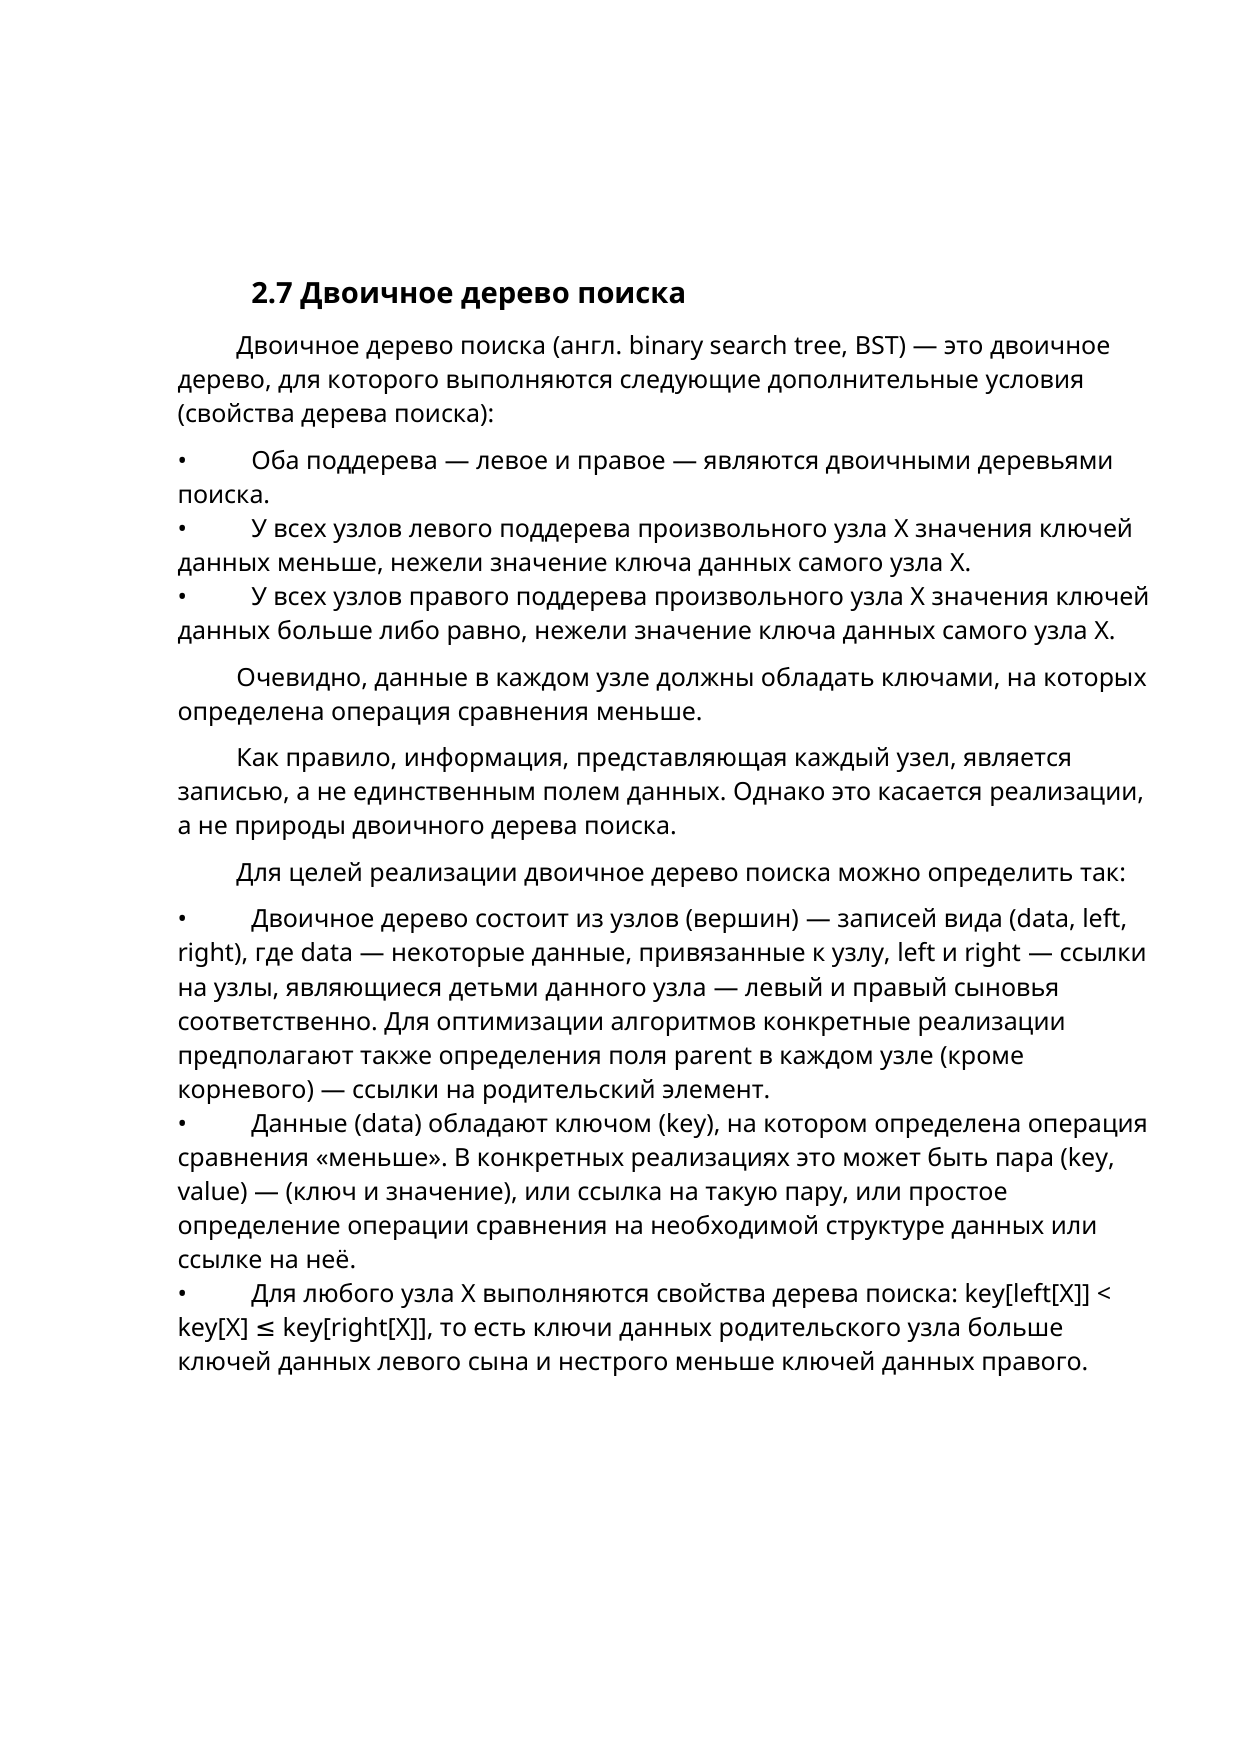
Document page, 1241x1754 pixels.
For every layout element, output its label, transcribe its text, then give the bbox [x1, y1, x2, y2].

text 2.7 Двоичное дерево поиска [177, 272, 1152, 312]
list У всех узлов правого поддерева произвольного узла X значения ключей данных больше либо равно, нежели значение ключа данных самого узла X. [177, 578, 1152, 647]
text Двоичное дерево поиска (англ. binary search tree, BST) — это двоичное дерево, для которого выполняются следующие дополнительные условия (свойства дерева поиска): [177, 328, 1152, 430]
list Двоичное дерево состоит из узлов (вершин) — записей вида (data, left, right), где data — некоторые данные, привязанные к узлу, left и right — ссылки на узлы, являющиеся детьми данного узла — левый и правый сыновья соответственно. Для оптимизации алгоритмов конкретные реализации предполагают также определения поля parent в каждом узле (кроме корневого) — ссылки на родительский элемент. [177, 901, 1152, 1105]
text Очевидно, данные в каждом узле должны обладать ключами, на которых определена операция сравнения меньше. [177, 659, 1152, 727]
list Для любого узла X выполняются свойства дерева поиска: key[left[X]] < key[X] ≤ key[right[X]], то есть ключи данных родительского узла больше ключей данных левого сына и нестрого меньше ключей данных правого. [177, 1276, 1152, 1378]
list Данные (data) обладают ключом (key), на котором определена операция сравнения «меньше». В конкретных реализациях это может быть пара (key, value) — (ключ и значение), или ссылка на такую пару, или простое определение операции сравнения на необходимой структуре данных или ссылке на неё. [177, 1105, 1152, 1276]
list У всех узлов левого поддерева произвольного узла X значения ключей данных меньше, нежели значение ключа данных самого узла X. [177, 510, 1152, 578]
text Как правило, информация, представляющая каждый узел, является записью, а не единственным полем данных. Однако это касается реализации, а не природы двоичного дерева поиска. [177, 740, 1152, 842]
text Для целей реализации двоичное дерево поиска можно определить так: [177, 854, 1152, 888]
list Оба поддерева — левое и правое — являются двоичными деревьями поиска. [177, 442, 1152, 510]
